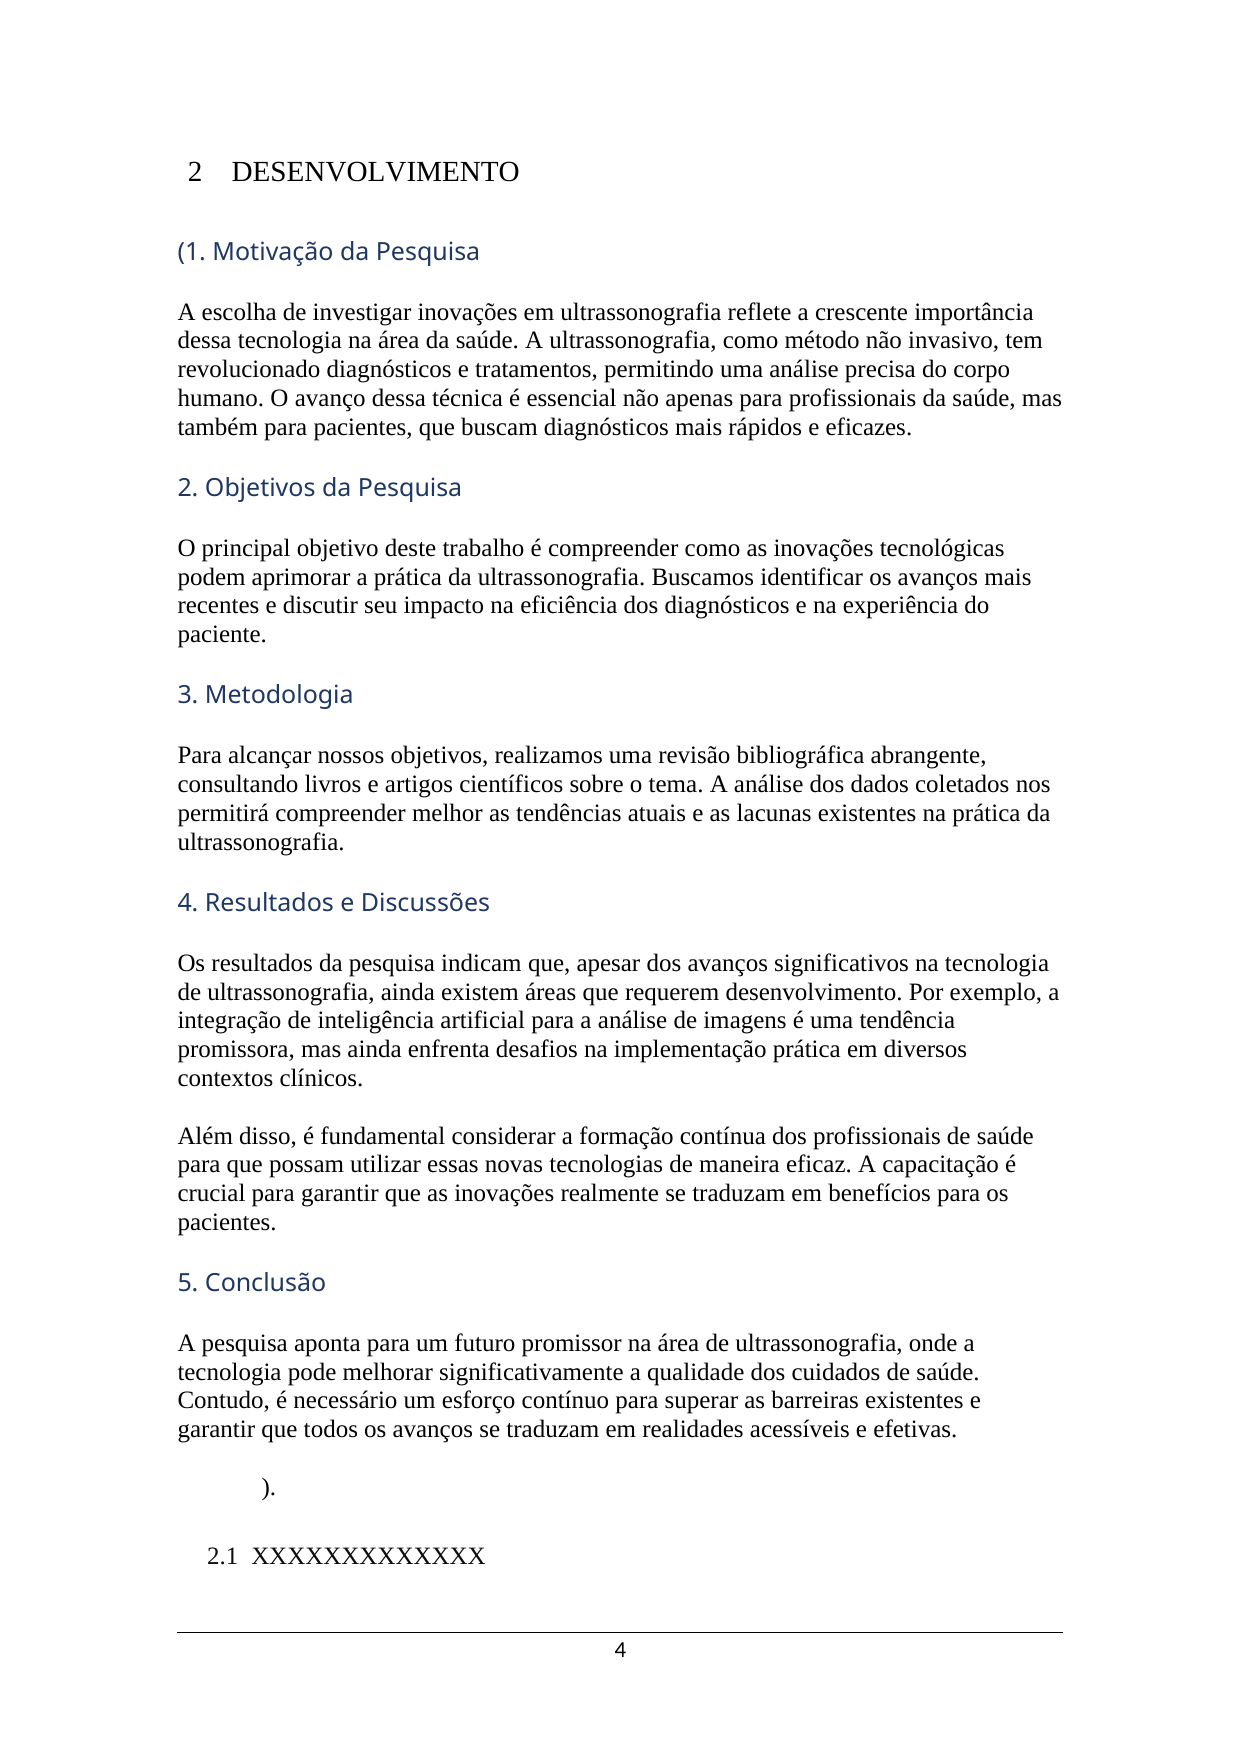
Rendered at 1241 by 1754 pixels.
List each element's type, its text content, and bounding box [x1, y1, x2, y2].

subtitle DESENVOLVIMENTO [188, 154, 1057, 188]
text Para alcançar nossos objetivos, realizamos uma revisão bibliográfica abrangente, consultando livros e artigos científicos sobre o tema. A análise dos dados coletados nos permitirá compreender melhor as tendências atuais e as lacunas existentes na prática da ultrassonografia. [177, 740, 1063, 855]
text A pesquisa aponta para um futuro promissor na área de ultrassonografia, onde a tecnologia pode melhorar significativamente a qualidade dos cuidados de saúde. Contudo, é necessário um esforço contínuo para superar as barreiras existentes e garantir que todos os avanços se traduzam em realidades acessíveis e efetivas. [177, 1328, 1063, 1443]
subtitle 2. Objetivos da Pesquisa [177, 470, 1063, 504]
text A escolha de investigar inovações em ultrassonografia reflete a crescente importância dessa tecnologia na área da saúde. A ultrassonografia, como método não invasivo, tem revolucionado diagnósticos e tratamentos, permitindo uma análise precisa do corpo humano. O avanço dessa técnica é essencial não apenas para profissionais da saúde, mas também para pacientes, que buscam diagnósticos mais rápidos e eficazes. [177, 297, 1063, 441]
text ). [188, 1472, 1051, 1501]
subtitle 3. Metodologia [177, 677, 1063, 711]
text O principal objetivo deste trabalho é compreender como as inovações tecnológicas podem aprimorar a prática da ultrassonografia. Buscamos identificar os avanços mais recentes e discutir seu impacto na eficiência dos diagnósticos e na experiência do paciente. [177, 533, 1063, 648]
subtitle XXXXXXXXXXXXX [207, 1541, 1057, 1569]
subtitle 4. Resultados e Discussões [177, 884, 1063, 919]
subtitle (1. Motivação da Pesquisa [177, 234, 1063, 268]
subtitle 5. Conclusão [177, 1265, 1063, 1299]
text Os resultados da pesquisa indicam que, apesar dos avanços significativos na tecnologia de ultrassonografia, ainda existem áreas que requerem desenvolvimento. Por exemplo, a integração de inteligência artificial para a análise de imagens é uma tendência promissora, mas ainda enfrenta desafios na implementação prática em diversos contextos clínicos. [177, 948, 1063, 1092]
text Além disso, é fundamental considerar a formação contínua dos profissionais de saúde para que possam utilizar essas novas tecnologias de maneira eficaz. A capacitação é crucial para garantir que as inovações realmente se traduzam em benefícios para os pacientes. [177, 1121, 1063, 1236]
